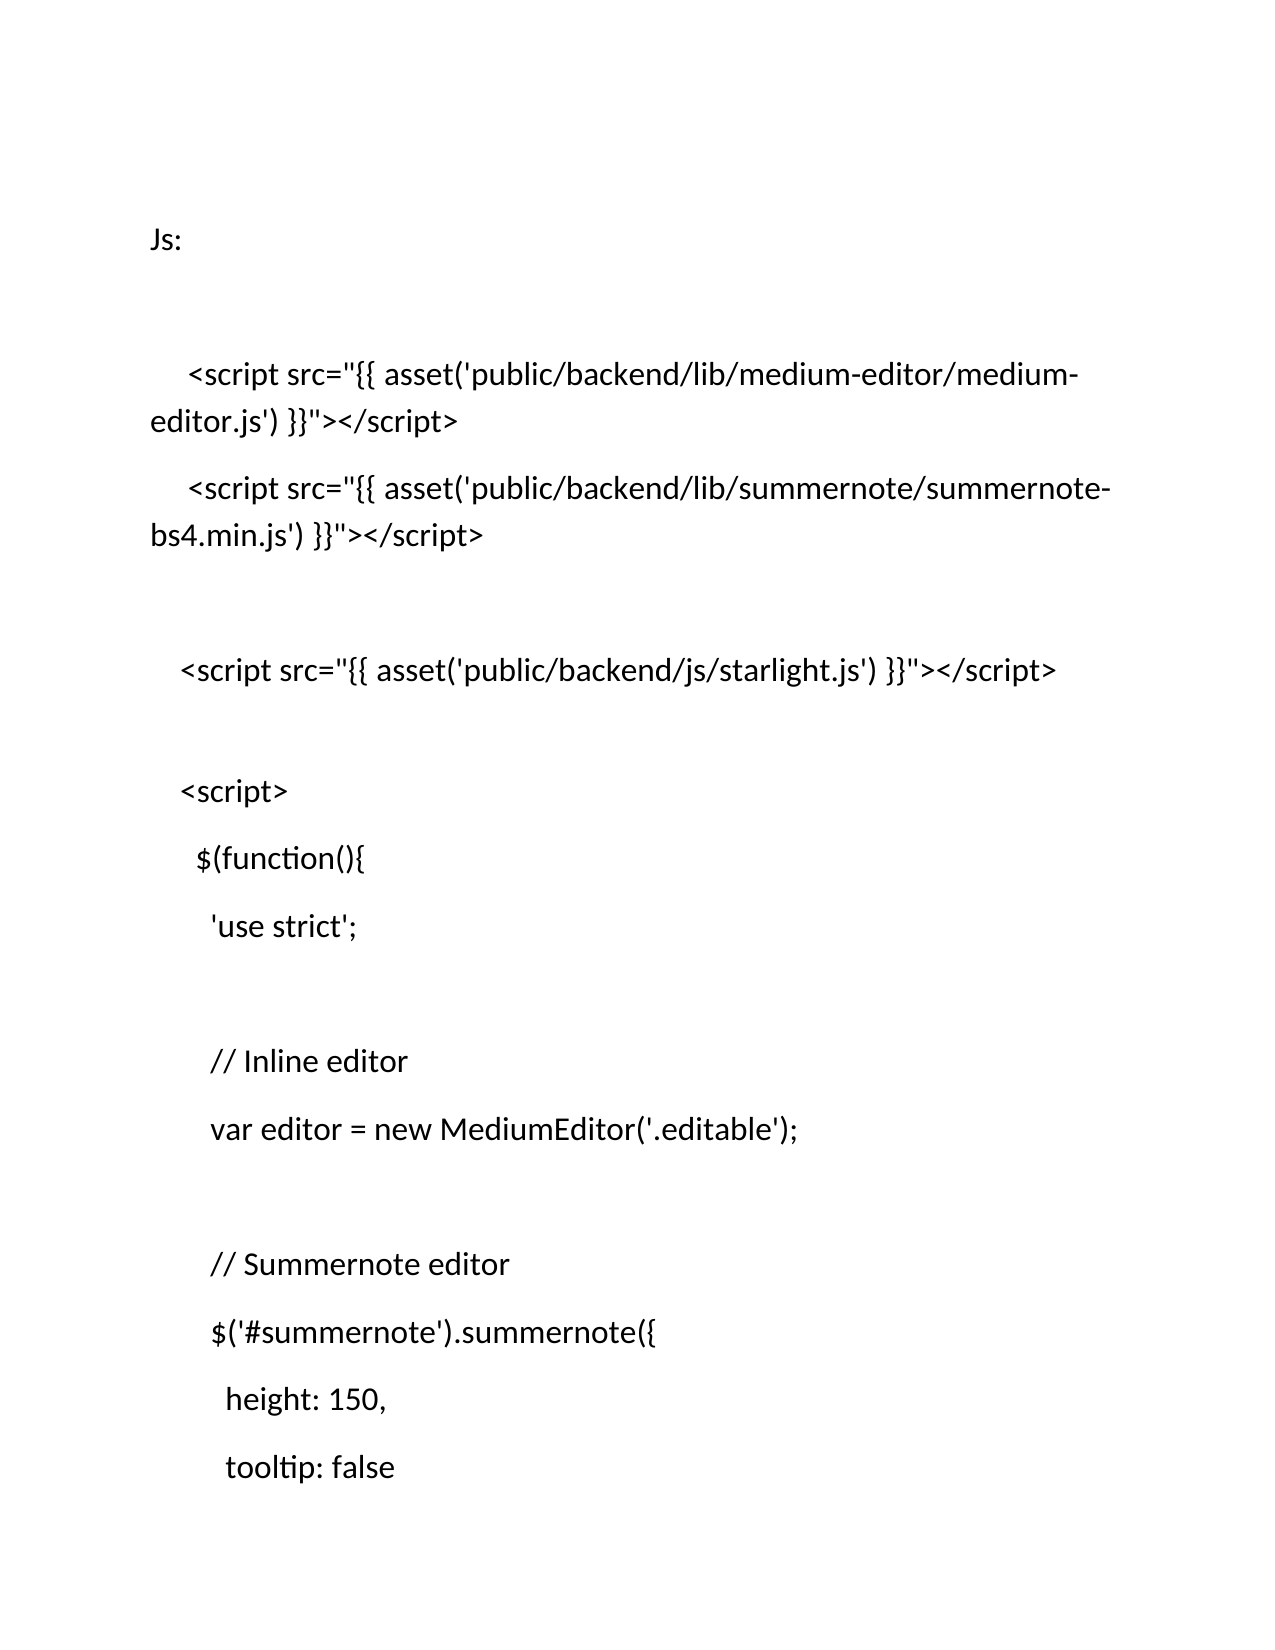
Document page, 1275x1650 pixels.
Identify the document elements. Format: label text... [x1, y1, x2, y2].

text <script src="{{ asset('public/backend/lib/medium-editor/medium-editor.js') }}"></script> [150, 353, 1125, 440]
text <script> [150, 770, 1125, 811]
text <script src="{{ asset('public/backend/lib/summernote/summernote-bs4.min.js') }}"></script> [150, 467, 1125, 555]
text $(function(){ [150, 837, 1125, 878]
text // Inline editor [150, 1040, 1125, 1081]
text var editor = new MediumEditor('.editable'); [150, 1108, 1125, 1148]
text height: 150, [150, 1378, 1125, 1419]
text tooltip: false [150, 1446, 1125, 1487]
text Js: [150, 218, 1125, 258]
text 'use strict'; [150, 905, 1125, 946]
text // Summernote editor [150, 1243, 1125, 1284]
text <script src="{{ asset('public/backend/js/starlight.js') }}"></script> [150, 649, 1125, 690]
text $('#summernote').summernote({ [150, 1311, 1125, 1351]
